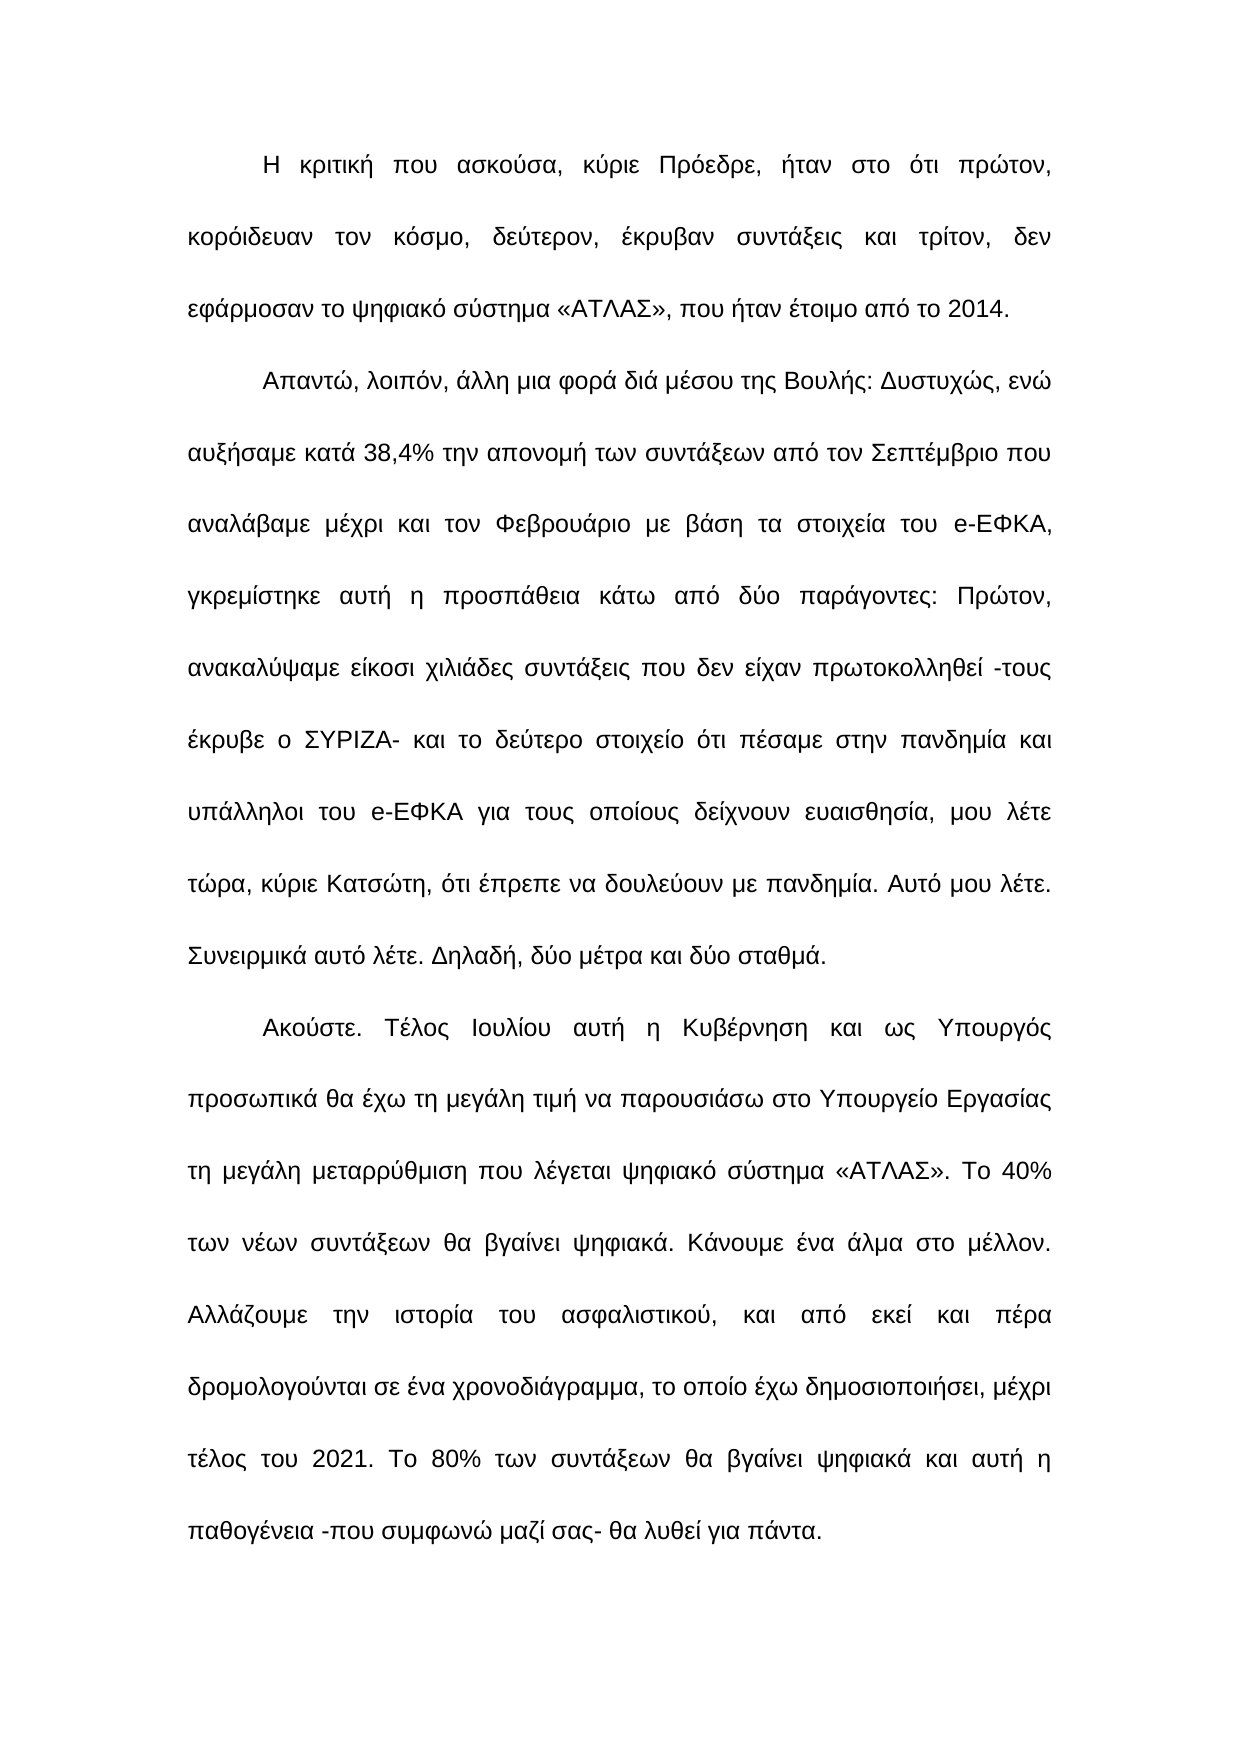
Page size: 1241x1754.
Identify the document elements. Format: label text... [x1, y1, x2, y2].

text Απαντώ, λοιπόν, άλλη μια φορά διά μέσου της Βουλής: Δυστυχώς, ενώ αυξήσαμε κατά 38,4% την απονομή των συντάξεων από τον Σεπτέμβριο που αναλάβαμε μέχρι και τον Φεβρουάριο με βάση τα στοιχεία του e-ΕΦΚΑ, γκρεμίστηκε αυτή η προσπάθεια κάτω από δύο παράγοντες: Πρώτον, ανακαλύψαμε είκοσι χιλιάδες συντάξεις που δεν είχαν πρωτοκολληθεί -τους έκρυβε ο ΣΥΡΙΖΑ- και το δεύτερο στοιχείο ότι πέσαμε στην πανδημία και υπάλληλοι του e-ΕΦΚΑ για τους οποίους δείχνουν ευαισθησία, μου λέτε τώρα, κύριε Κατσώτη, ότι έπρεπε να δουλεύουν με πανδημία. Αυτό μου λέτε. Συνειρμικά αυτό λέτε. Δηλαδή, δύο μέτρα και δύο σταθμά. [187, 366, 1053, 969]
text Η κριτική που ασκούσα, κύριε Πρόεδρε, ήταν στο ότι πρώτον, κορόιδευαν τον κόσμο, δεύτερον, έκρυβαν συντάξεις και τρίτον, δεν εφάρμοσαν το ψηφιακό σύστημα «ΑΤΛΑΣ», που ήταν έτοιμο από το 2014. [187, 150, 1053, 322]
text Ακούστε. Τέλος Ιουλίου αυτή η Κυβέρνηση και ως Υπουργός προσωπικά θα έχω τη μεγάλη τιμή να παρουσιάσω στο Υπουργείο Εργασίας τη μεγάλη μεταρρύθμιση που λέγεται ψηφιακό σύστημα «ΑΤΛΑΣ». Το 40% των νέων συντάξεων θα βγαίνει ψηφιακά. Κάνουμε ένα άλμα στο μέλλον. Αλλάζουμε την ιστορία του ασφαλιστικού, και από εκεί και πέρα δρομολογούνται σε ένα χρονοδιάγραμμα, το οποίο έχω δημοσιοποιήσει, μέχρι τέλος του 2021. Το 80% των συντάξεων θα βγαίνει ψηφιακά και αυτή η παθογένεια -που συμφωνώ μαζί σας- θα λυθεί για πάντα. [187, 1012, 1053, 1544]
